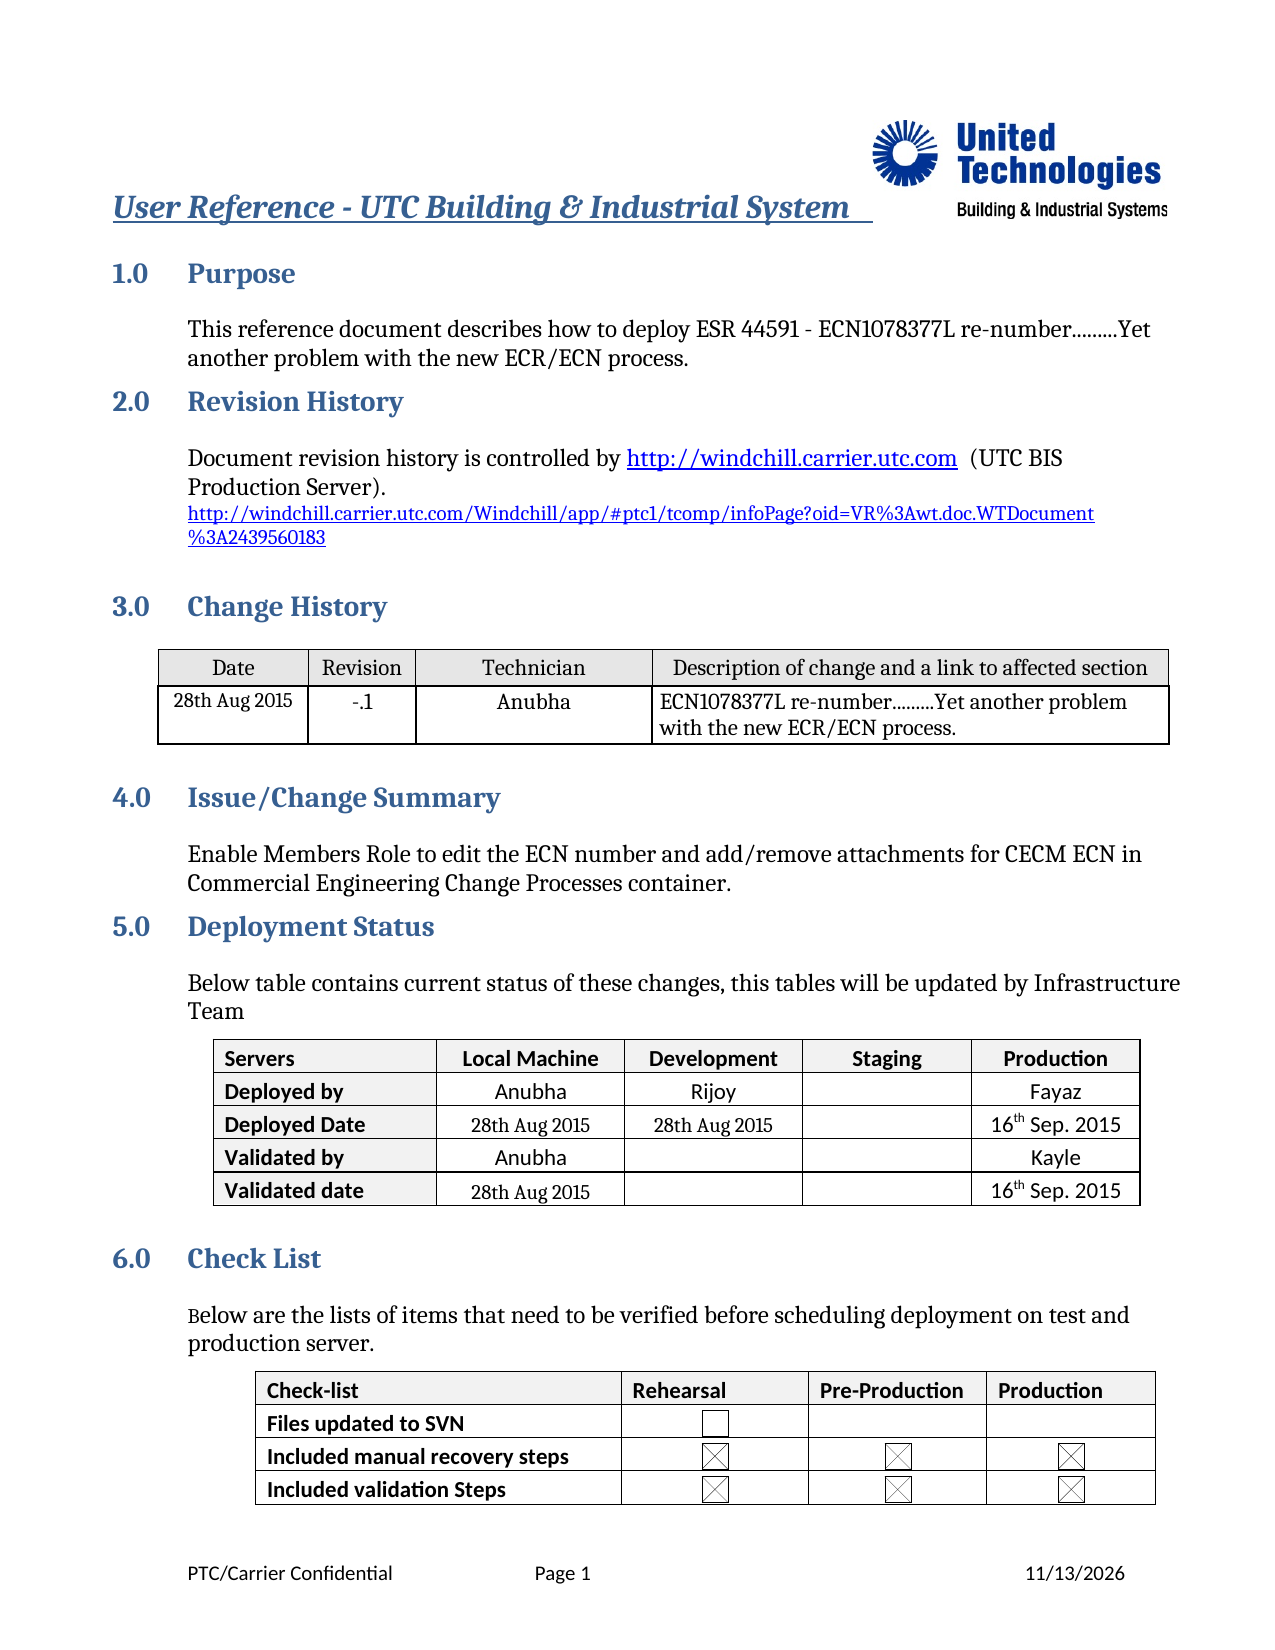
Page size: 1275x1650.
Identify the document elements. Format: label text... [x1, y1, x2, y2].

subtitle Revision History [112, 385, 1181, 419]
table_cell Deployed by [214, 1073, 436, 1105]
table_cell Validated date [214, 1173, 436, 1204]
table_header Development [625, 1040, 802, 1072]
table_cell [803, 1173, 971, 1204]
text This reference document describes how to deploy ESR 44591 - ECN1078377L re-number.........Yet another problem with the new ECR/ECN process. [187, 315, 1181, 373]
table_cell Anubha [437, 1073, 624, 1105]
table_cell [809, 1405, 986, 1437]
table_cell [625, 1139, 802, 1171]
table_cell [809, 1471, 986, 1503]
table_header Revision [309, 650, 415, 685]
table_cell Included manual recovery steps [256, 1438, 621, 1470]
table_header Description of change and a link to affected section [653, 650, 1168, 685]
table_cell 28th Aug 2015 [437, 1173, 624, 1204]
table_cell [809, 1438, 986, 1470]
subtitle Purpose [112, 257, 1181, 290]
table_cell [622, 1471, 808, 1503]
table_header Pre-Production [809, 1372, 986, 1404]
text http://windchill.carrier.utc.com/Windchill/app/#ptc1/tcomp/infoPage?oid=VR%3Awt.doc.WTDocument%3A2439560183 [187, 501, 1181, 549]
subtitle Issue/Change Summary [112, 781, 1181, 815]
table_cell [987, 1471, 1155, 1503]
table_cell [987, 1438, 1155, 1470]
text Below table contains current status of these changes, this tables will be updated by Infrastructure Team [187, 968, 1181, 1026]
table_cell Validated by [214, 1139, 436, 1171]
table_header Rehearsal [622, 1372, 808, 1404]
table_cell -.1 [309, 687, 415, 743]
table_header Staging [803, 1040, 971, 1072]
table_cell ECN1078377L re-number.........Yet another problem with the new ECR/ECN process. [653, 687, 1168, 743]
table_header Local Machine [437, 1040, 624, 1072]
table_cell 28th Aug 2015 [159, 687, 307, 743]
table_cell [803, 1139, 971, 1171]
subtitle Check List [112, 1242, 1181, 1276]
subtitle Deployment Status [112, 910, 1181, 943]
table_cell [803, 1106, 971, 1138]
text Document revision history is controlled by http://windchill.carrier.utc.com (UTC BIS Production Server). [187, 444, 1181, 501]
table_cell [622, 1405, 808, 1437]
text Below are the lists of items that need to be verified before scheduling deployment on test and production server. [187, 1301, 1181, 1358]
picture [872, 120, 1168, 219]
table_cell [987, 1405, 1155, 1437]
table_cell Kayle [972, 1139, 1139, 1171]
table_cell Files updated to SVN [256, 1405, 621, 1437]
table_header Servers [214, 1040, 436, 1072]
table_cell Rijoy [625, 1073, 802, 1105]
table_cell 16th Sep. 2015 [972, 1173, 1139, 1204]
table_cell 28th Aug 2015 [437, 1106, 624, 1138]
table_header Production [987, 1372, 1155, 1404]
table_cell [622, 1438, 808, 1470]
table_cell Deployed Date [214, 1106, 436, 1138]
table_header Check-list [256, 1372, 621, 1404]
table_cell 16th Sep. 2015 [972, 1106, 1139, 1138]
table_header Production [972, 1040, 1139, 1072]
table_cell Anubha [417, 687, 651, 743]
table_cell Anubha [437, 1139, 624, 1171]
table_cell Included validation Steps [256, 1471, 621, 1503]
table_cell [625, 1173, 802, 1204]
table_cell Fayaz [972, 1073, 1139, 1105]
table_cell [803, 1073, 971, 1105]
table_header Date [159, 650, 308, 685]
table_header Technician [416, 650, 652, 685]
text Enable Members Role to edit the ECN number and add/remove attachments for CECM ECN in Commercial Engineering Change Processes container. [187, 840, 1181, 897]
table_cell 28th Aug 2015 [625, 1106, 802, 1138]
subtitle Change History [112, 591, 1181, 624]
